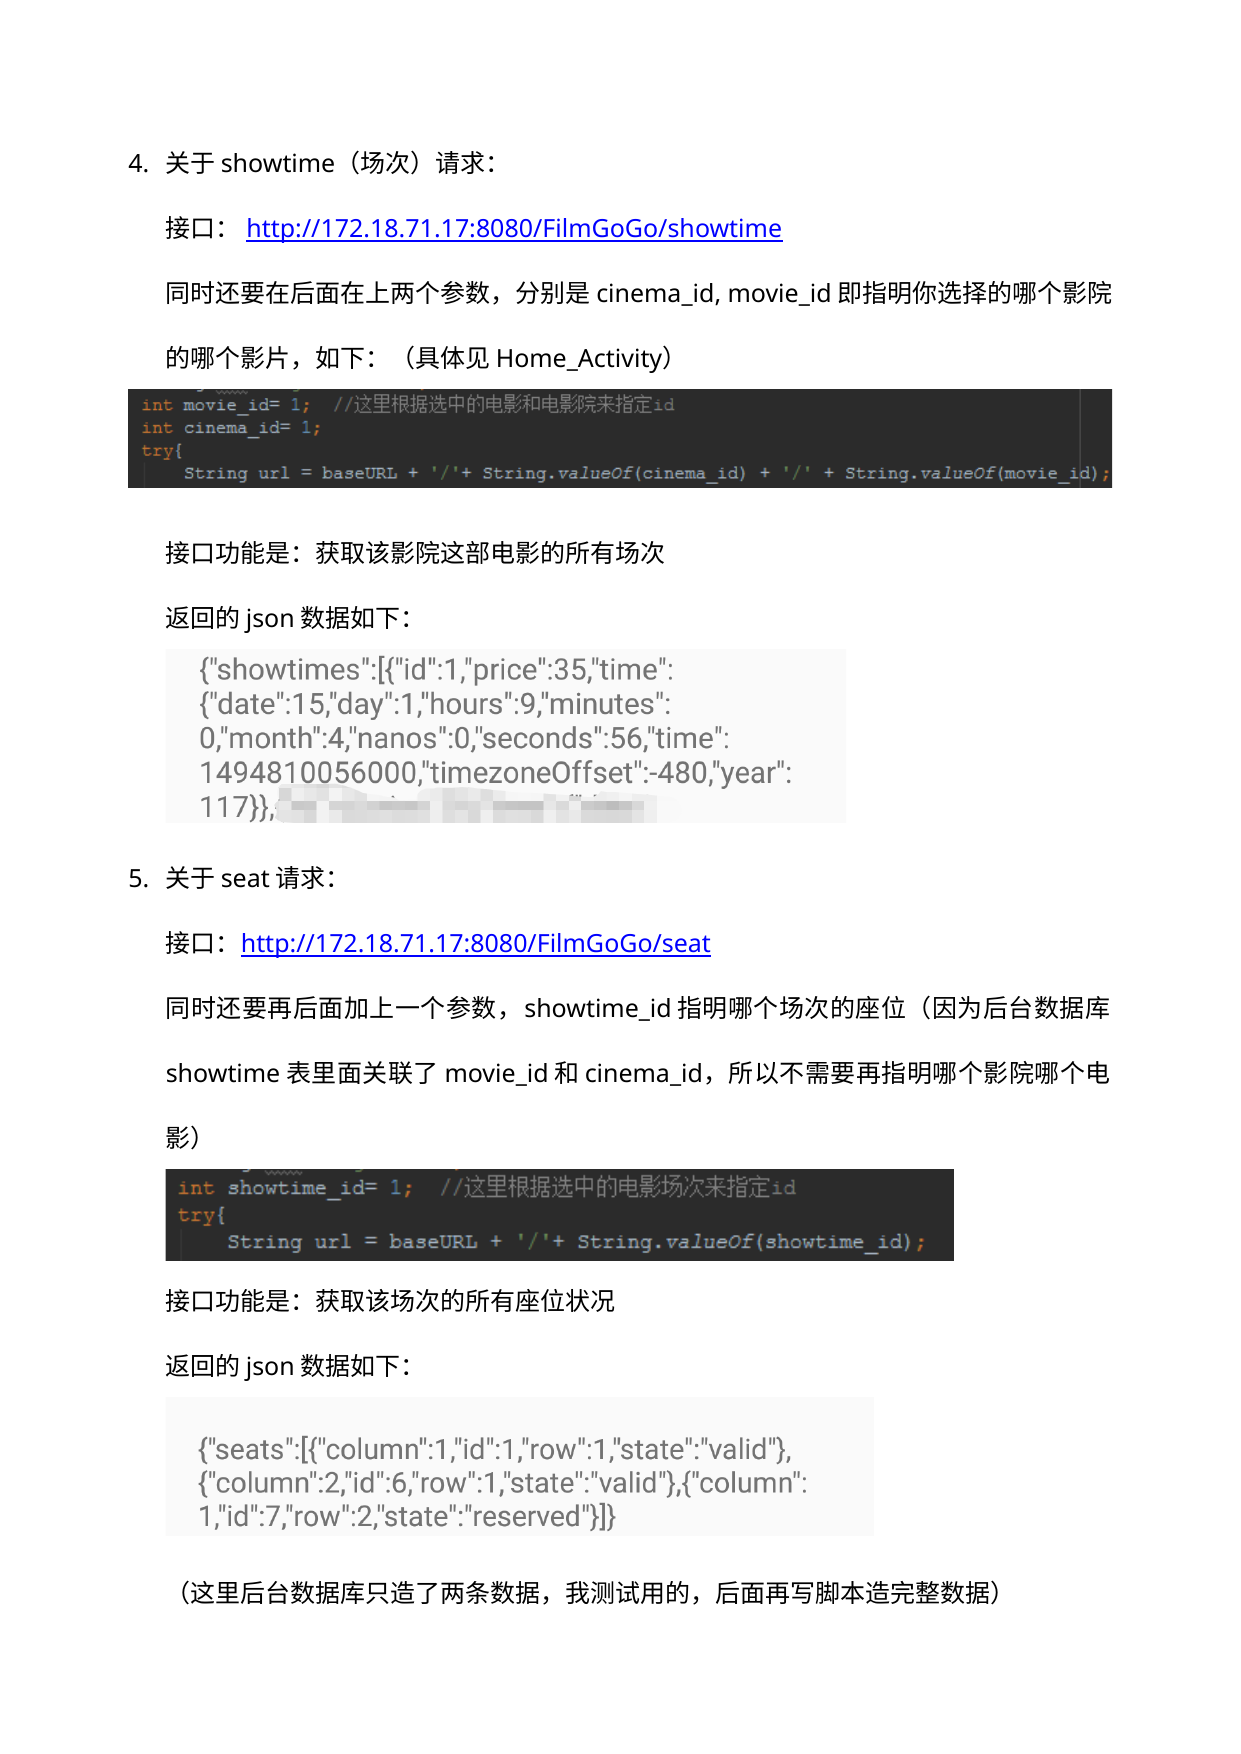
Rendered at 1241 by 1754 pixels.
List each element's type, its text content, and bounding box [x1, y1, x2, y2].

picture [165, 649, 847, 823]
list 接口功能是：获取该影院这部电影的所有场次 [166, 519, 1112, 584]
list 返回的json数据如下： [166, 1332, 1112, 1397]
picture [165, 1397, 874, 1536]
list 关于showtime（场次）请求： [128, 129, 1112, 194]
list （这里后台数据库只造了两条数据，我测试用的，后面再写脚本造完整数据） [166, 1559, 1112, 1624]
list 关于seat请求： [128, 844, 1112, 909]
picture [128, 389, 1113, 488]
list 接口功能是：获取该场次的所有座位状况 [166, 1267, 1112, 1332]
list 接口： http://172.18.71.17:8080/FilmGoGo/showtime [166, 194, 1112, 259]
list 同时还要再后面加上一个参数，showtime_id指明哪个场次的座位（因为后台数据库showtime表里面关联了movie_id和cinema_id，所以不需要再指明哪个影院哪个电影） [166, 974, 1112, 1169]
picture [165, 1169, 954, 1261]
list 返回的json数据如下： [166, 584, 1112, 649]
text 同时还要在后面在上两个参数，分别是cinema_id, movie_id即指明你选择的哪个影院的哪个影片，如下：（具体见Home_Activity） [166, 259, 1112, 389]
list 接口：http://172.18.71.17:8080/FilmGoGo/seat [166, 909, 1112, 974]
